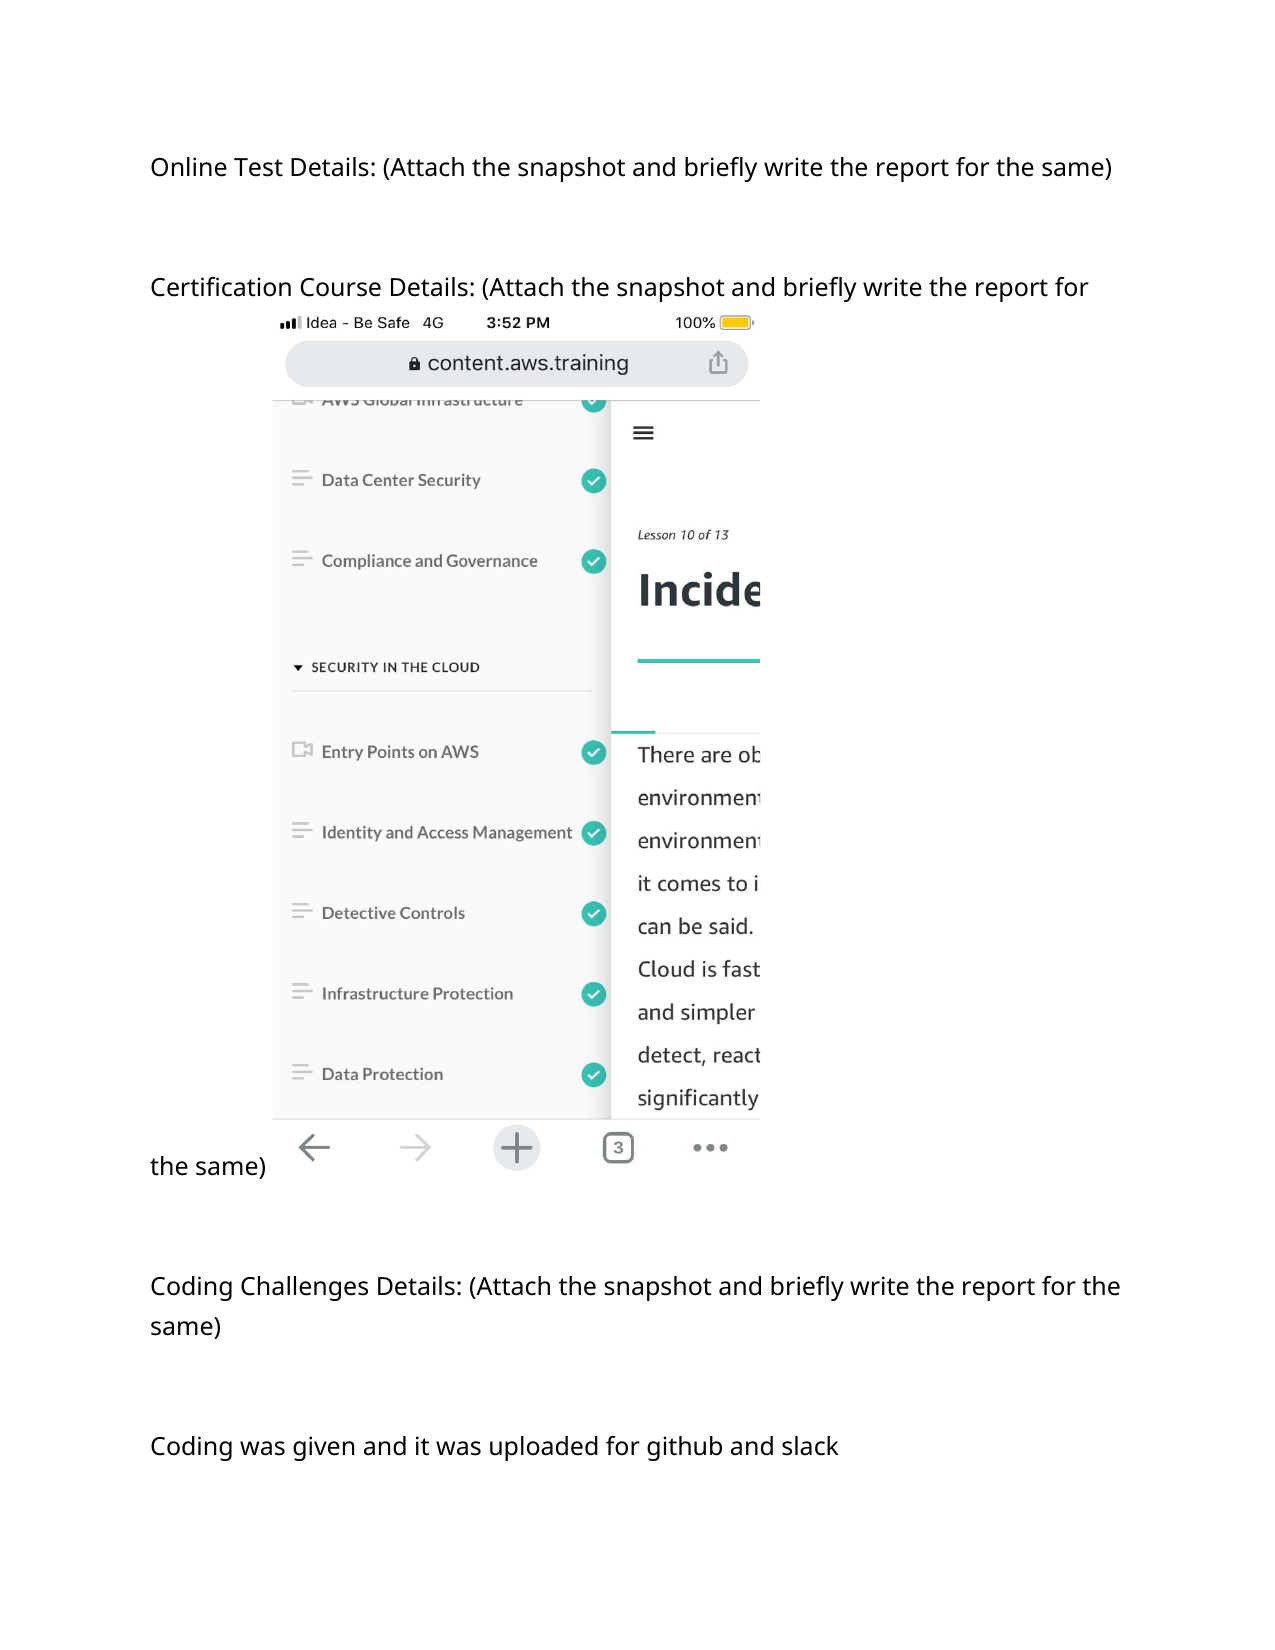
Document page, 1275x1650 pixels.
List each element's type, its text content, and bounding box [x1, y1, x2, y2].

text Online Test Details: (Attach the snapshot and briefly write the report for the same) [150, 150, 1125, 184]
text Coding was given and it was uploaded for github and slack [150, 1428, 1125, 1462]
picture [272, 309, 761, 1176]
text Coding Challenges Details: (Attach the snapshot and briefly write the report for the same) [150, 1269, 1125, 1342]
